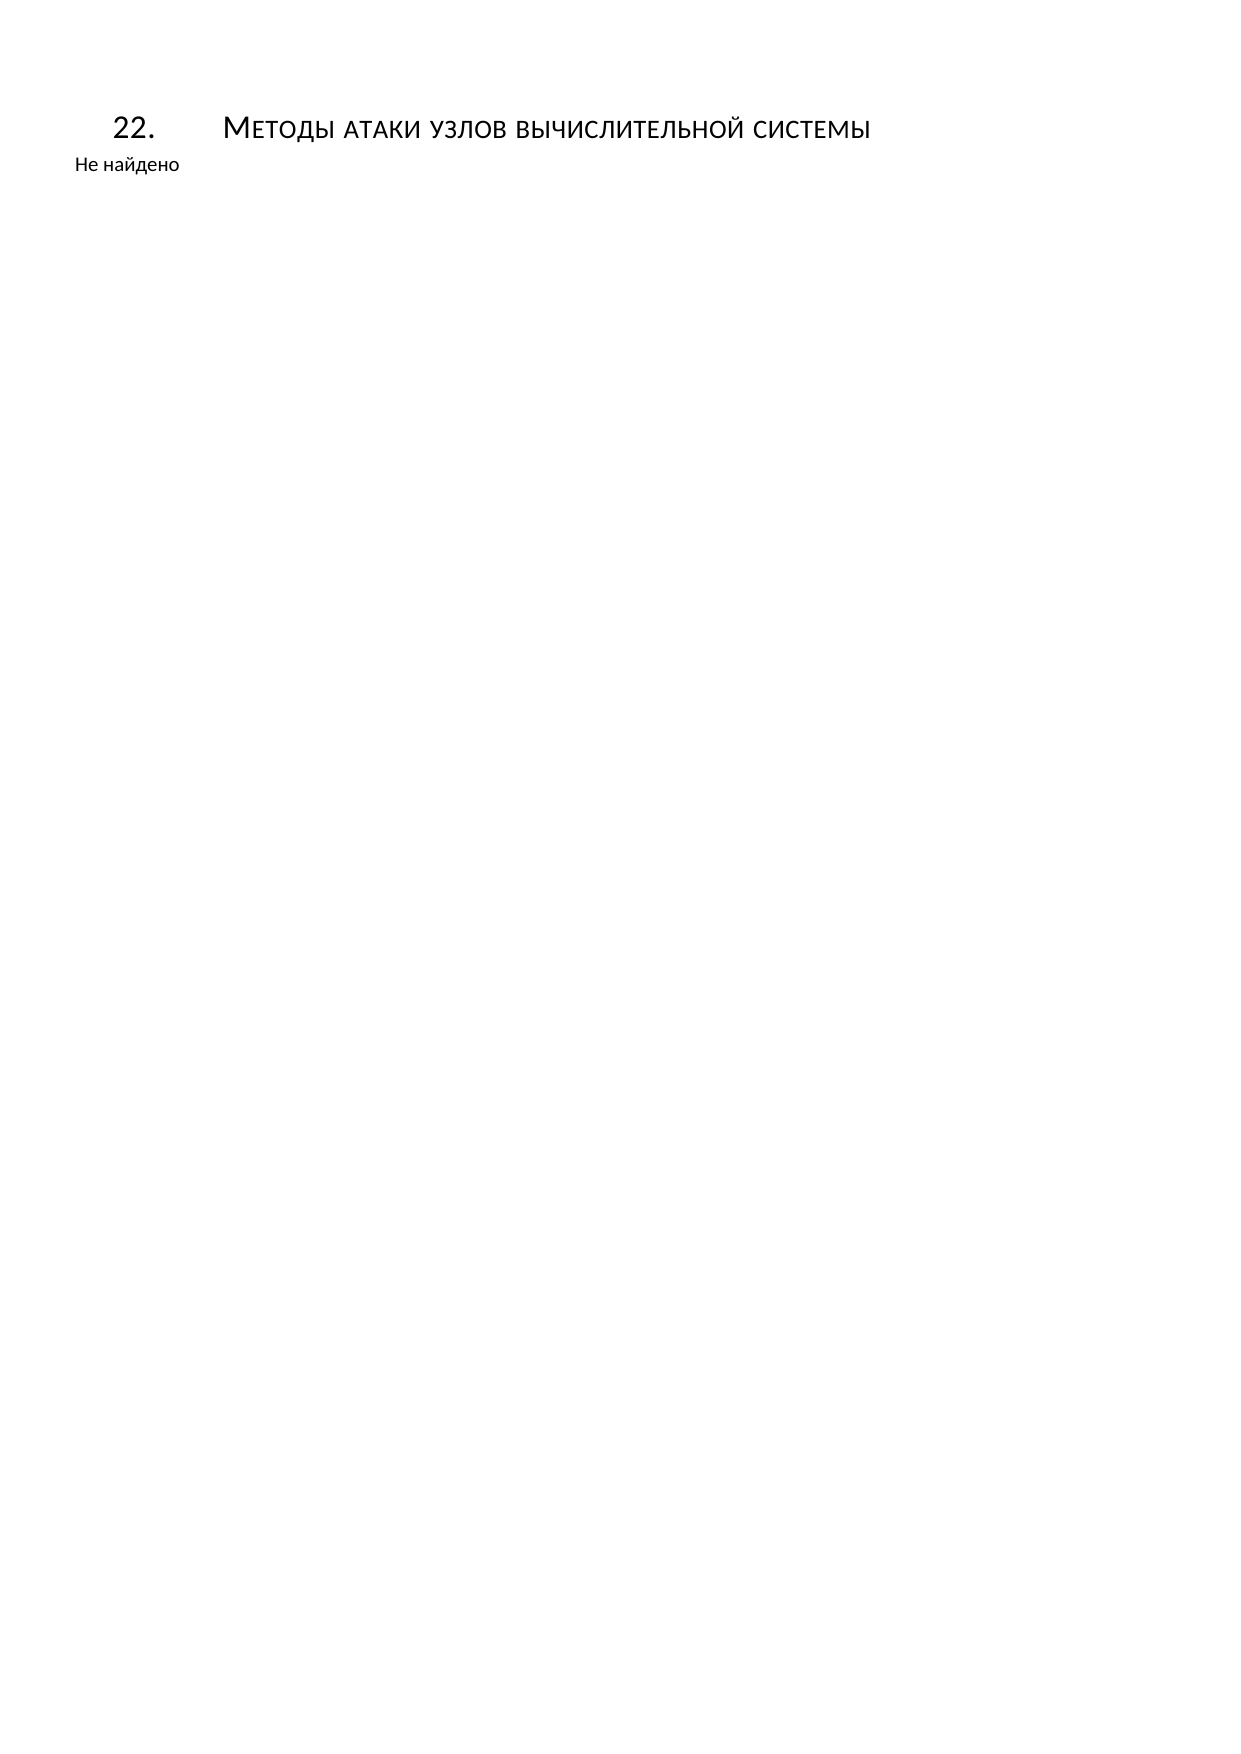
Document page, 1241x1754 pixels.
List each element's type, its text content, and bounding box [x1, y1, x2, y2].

text Не найдено [75, 151, 1165, 177]
subtitle Методы атаки узлов вычислительной системы [112, 106, 1165, 147]
